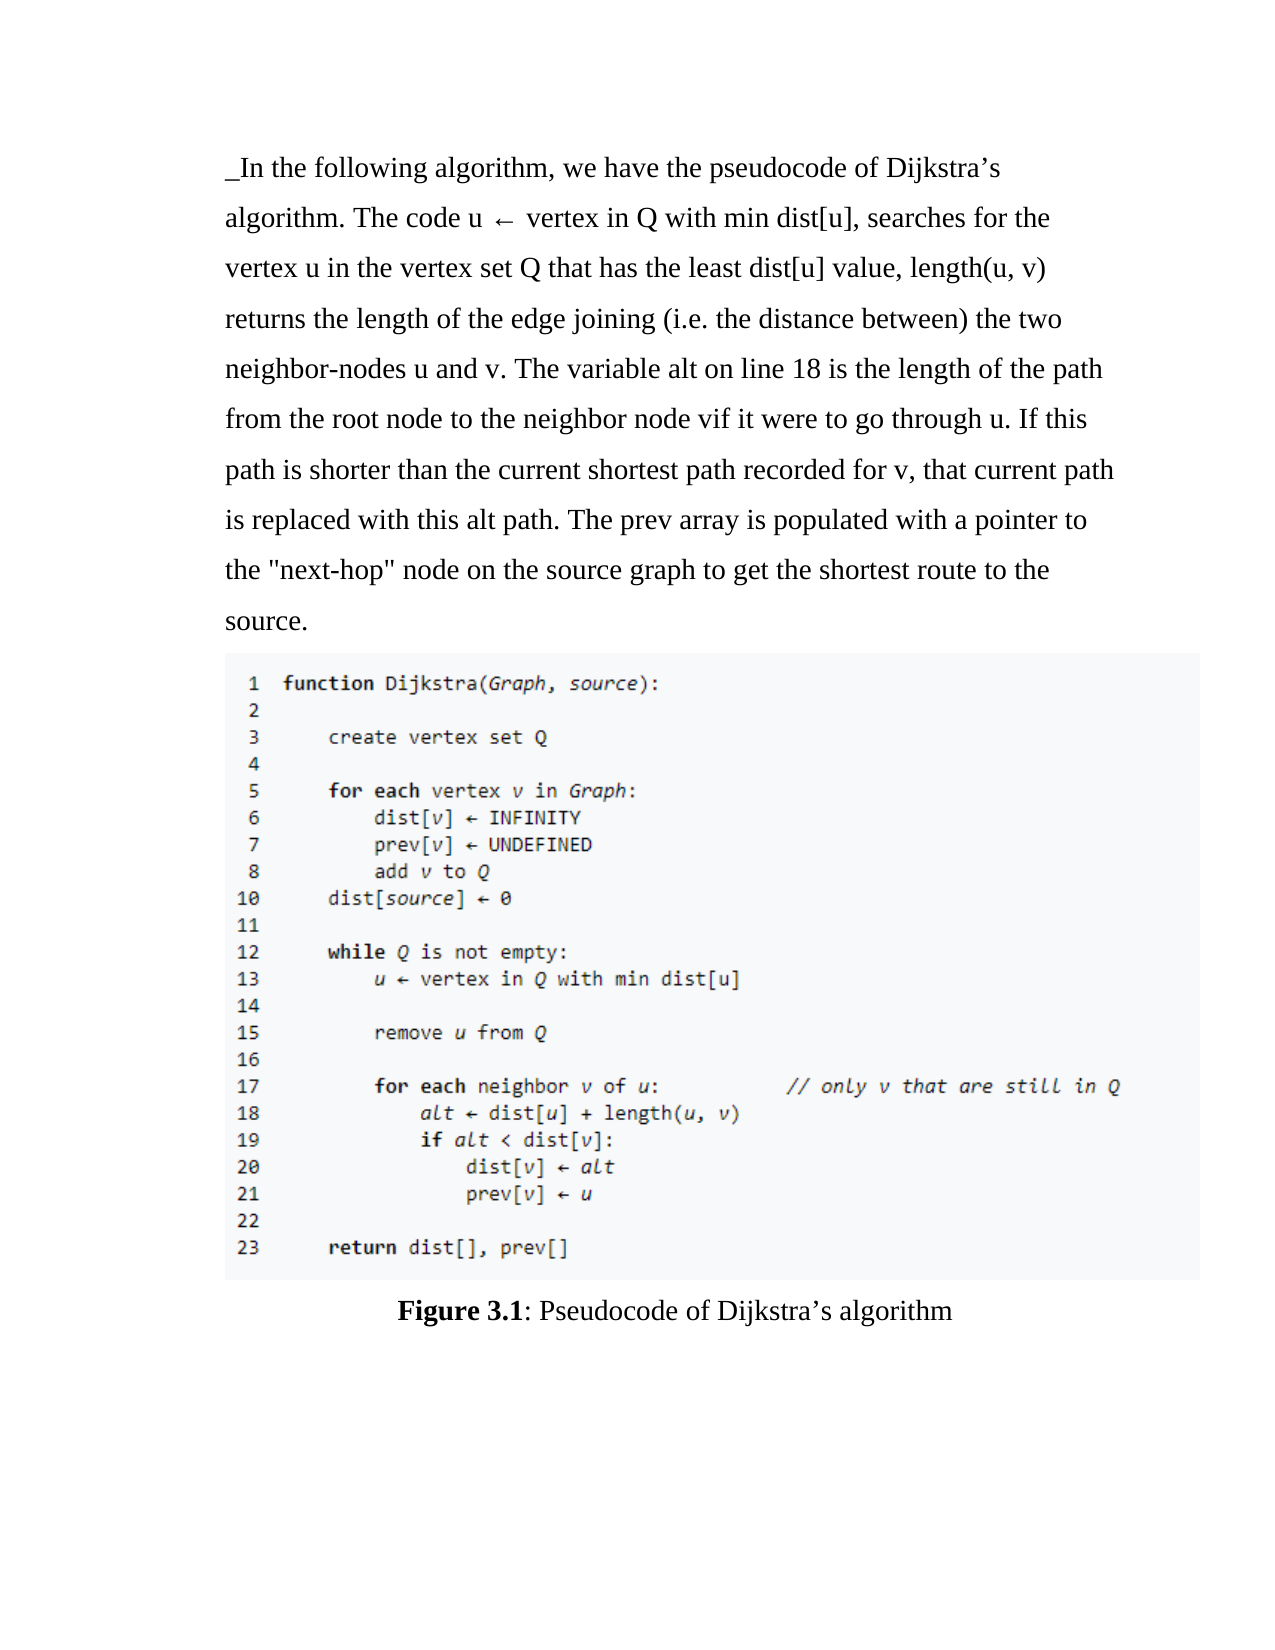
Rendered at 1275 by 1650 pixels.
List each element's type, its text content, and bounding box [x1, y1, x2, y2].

list Figure 3.1: Pseudocode of Dijkstra’s algorithm [225, 1293, 1125, 1327]
list _In the following algorithm, we have the pseudocode of Dijkstra’s algorithm. The code u ← vertex in Q with min dist[u], searches for the vertex u in the vertex set Q that has the least dist[u] value, length(u, v) returns the length of the edge joining (i.e. the distance between) the two neighbor-nodes u and v. The variable alt on line 18 is the length of the path from the root node to the neighbor node vif it were to go through u. If this path is shorter than the current shortest path recorded for v, that current path is replaced with this alt path. The prev array is populated with a pointer to the "next-hop" node on the source graph to get the shortest route to the source. [225, 150, 1125, 636]
picture [225, 653, 1200, 1280]
